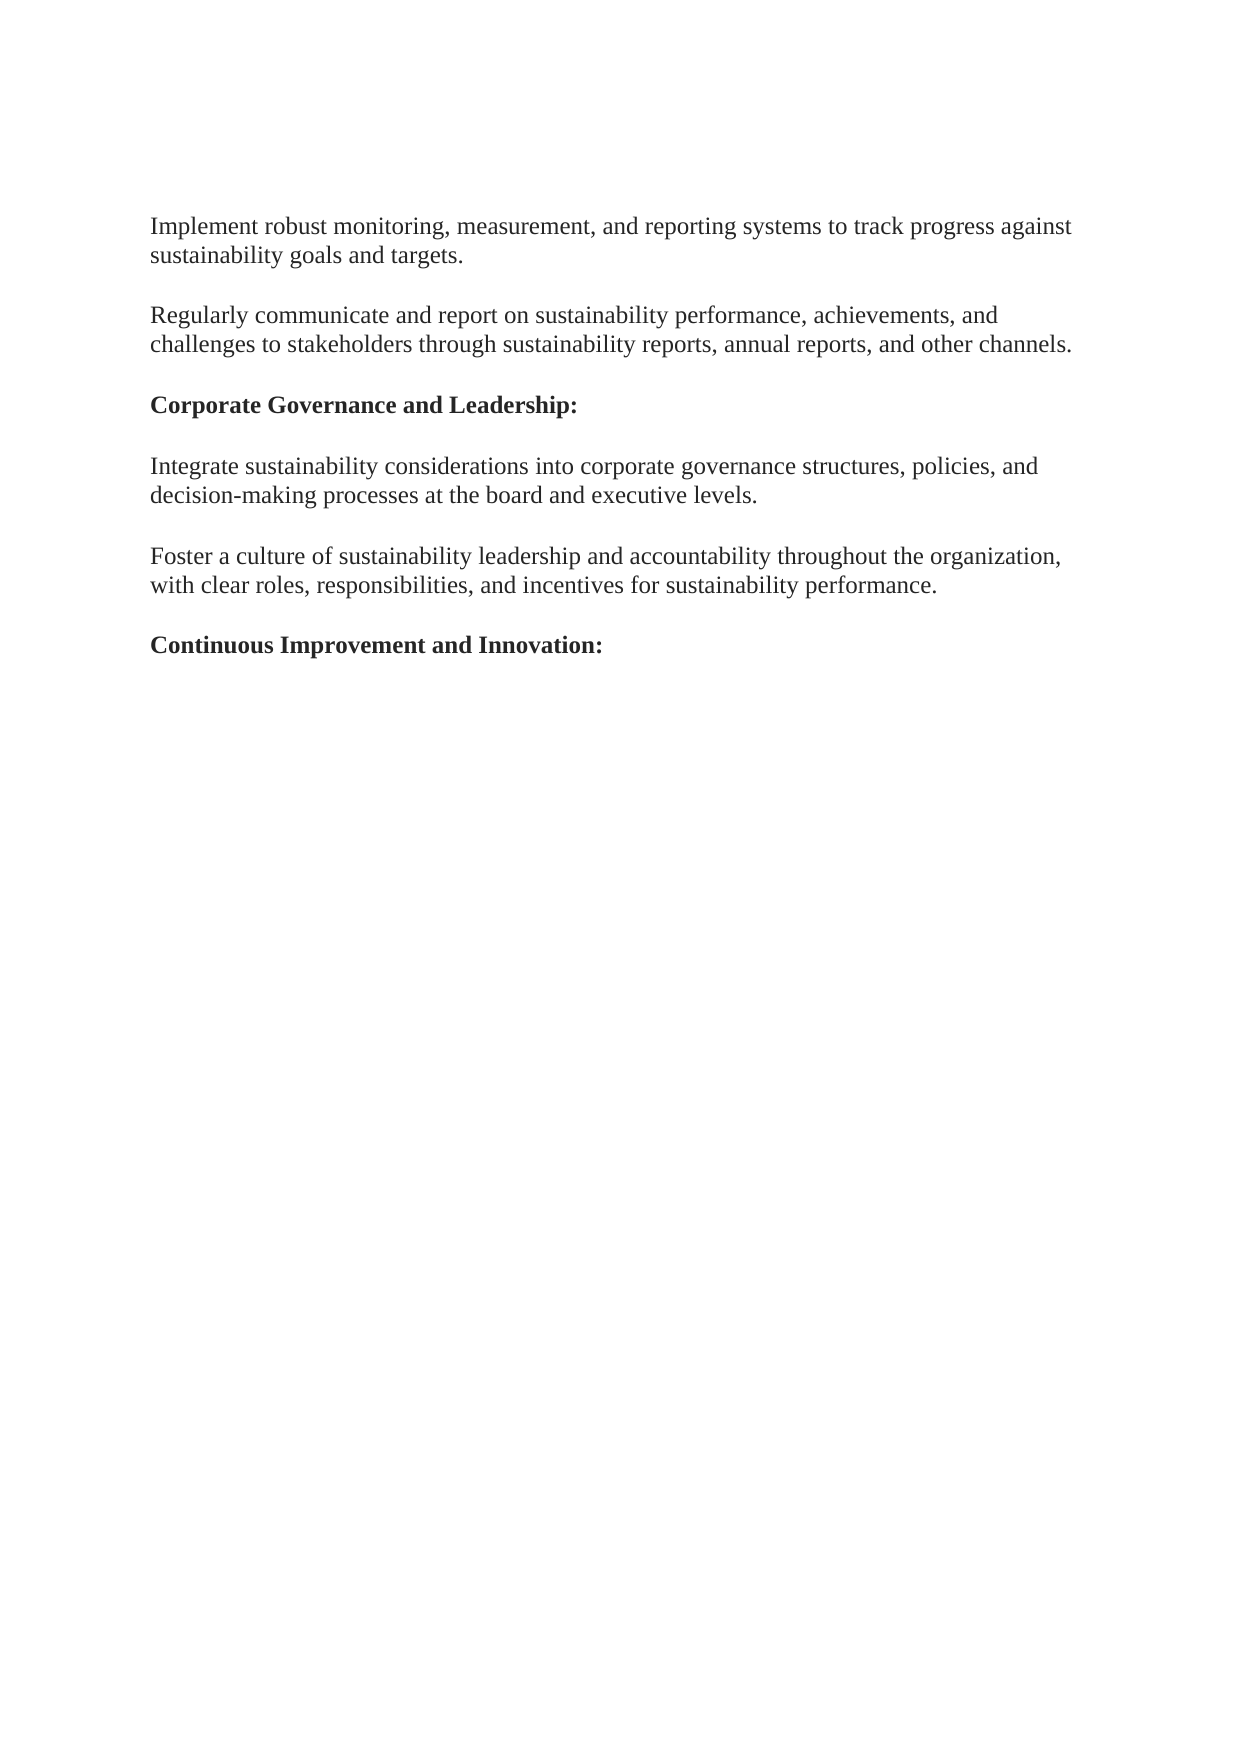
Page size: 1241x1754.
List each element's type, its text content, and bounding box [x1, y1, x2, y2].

text Corporate Governance and Leadership: [150, 390, 1090, 419]
text Integrate sustainability considerations into corporate governance structures, policies, and decision-making processes at the board and executive levels. [150, 451, 1090, 509]
text Continuous Improvement and Innovation: [150, 631, 1090, 659]
text Foster a culture of sustainability leadership and accountability throughout the organization, with clear roles, responsibilities, and incentives for sustainability performance. [150, 541, 1090, 598]
text Implement robust monitoring, measurement, and reporting systems to track progress against sustainability goals and targets. [150, 211, 1090, 268]
text Regularly communicate and report on sustainability performance, achievements, and challenges to stakeholders through sustainability reports, annual reports, and other channels. [150, 301, 1090, 358]
